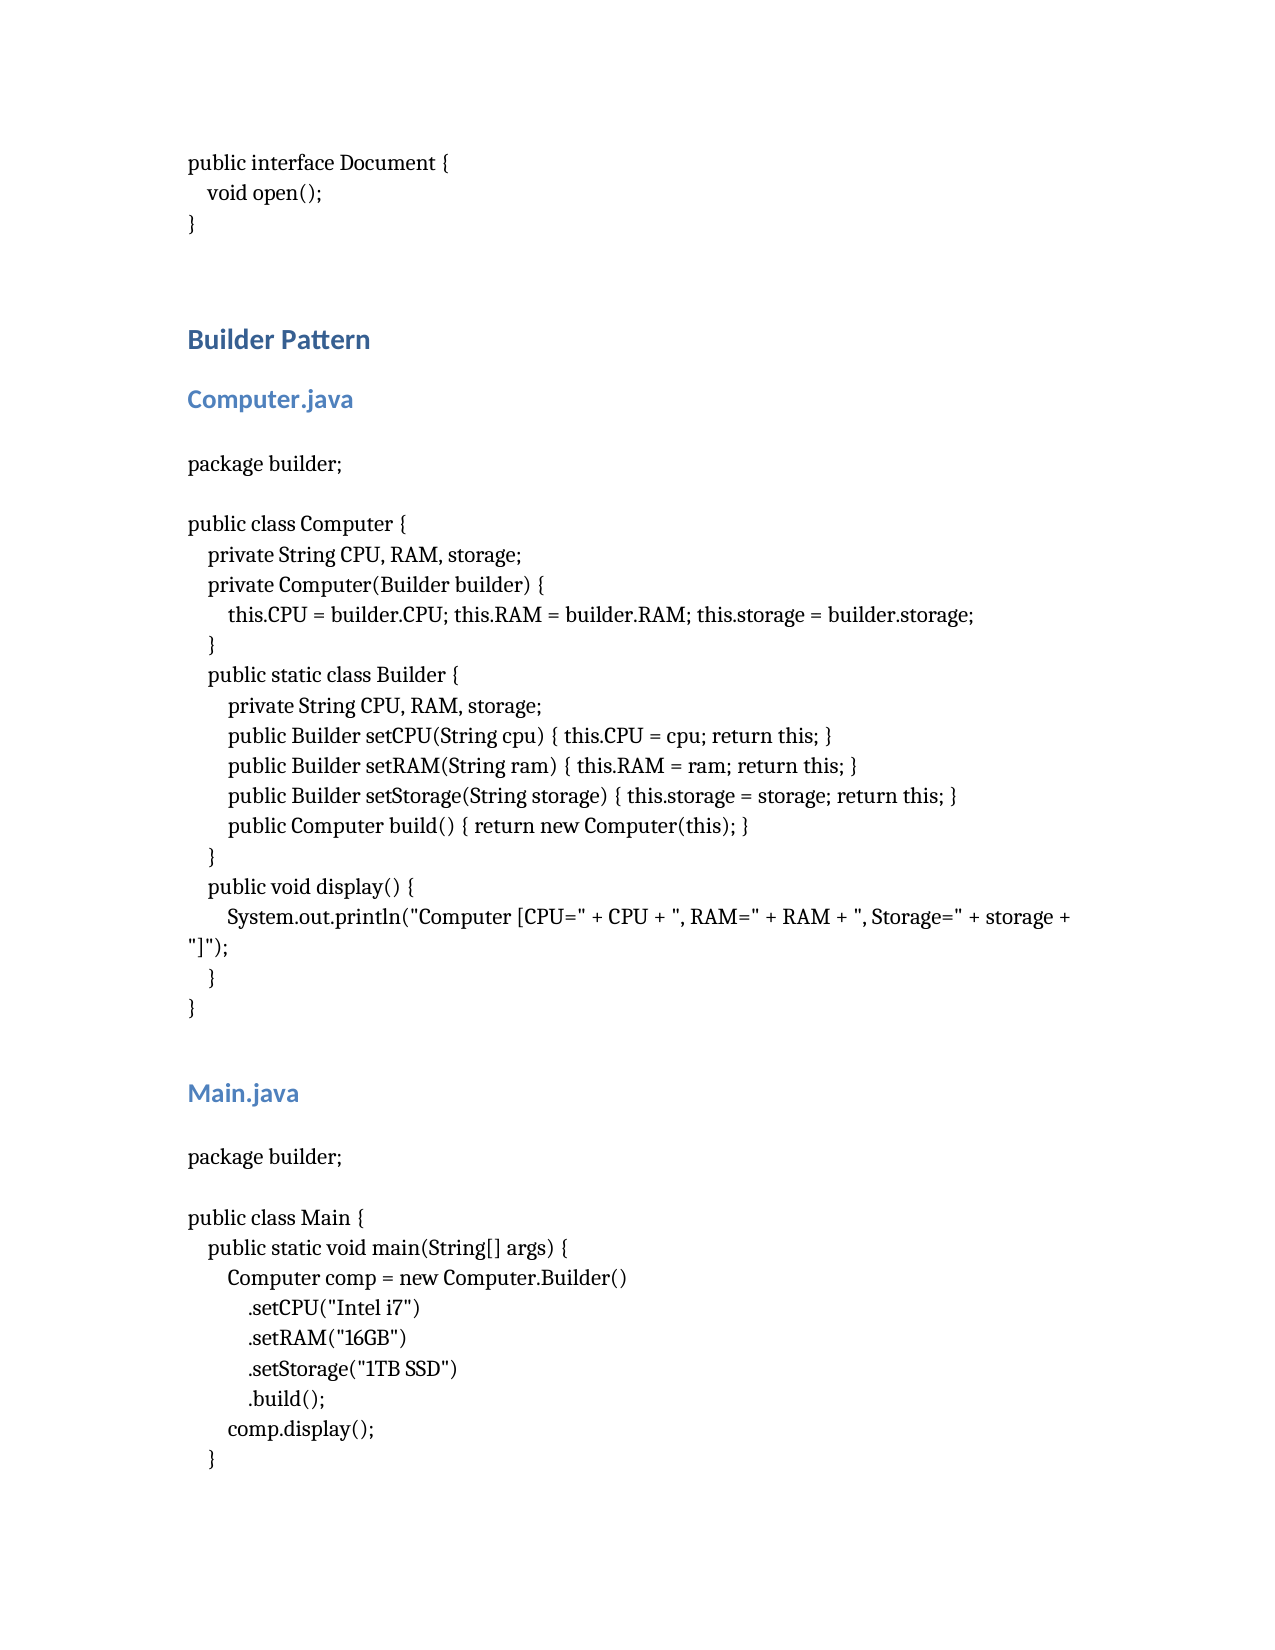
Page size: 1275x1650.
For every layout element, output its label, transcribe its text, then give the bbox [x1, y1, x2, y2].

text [187, 150, 1087, 267]
subtitle Computer.java [187, 383, 1087, 416]
text package builder; public class Computer { private String CPU, RAM, storage; private Computer(Builder builder) { this.CPU = builder.CPU; this.RAM = builder.RAM; this.storage = builder.storage; } public static class Builder { private String CPU, RAM, storage; public Builder setCPU(String cpu) { this.CPU = cpu; return this; } public Builder setRAM(String ram) { this.RAM = ram; return this; } public Builder setStorage(String storage) { this.storage = storage; return this; } public Computer build() { return new Computer(this); } } public void display() { System.out.println("Computer [CPU=" + CPU + ", RAM=" + RAM + ", Storage=" + storage + "]"); } } [187, 421, 1087, 1051]
subtitle Main.java [187, 1076, 1087, 1109]
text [187, 1114, 1087, 1472]
subtitle Builder Pattern [187, 321, 1087, 356]
